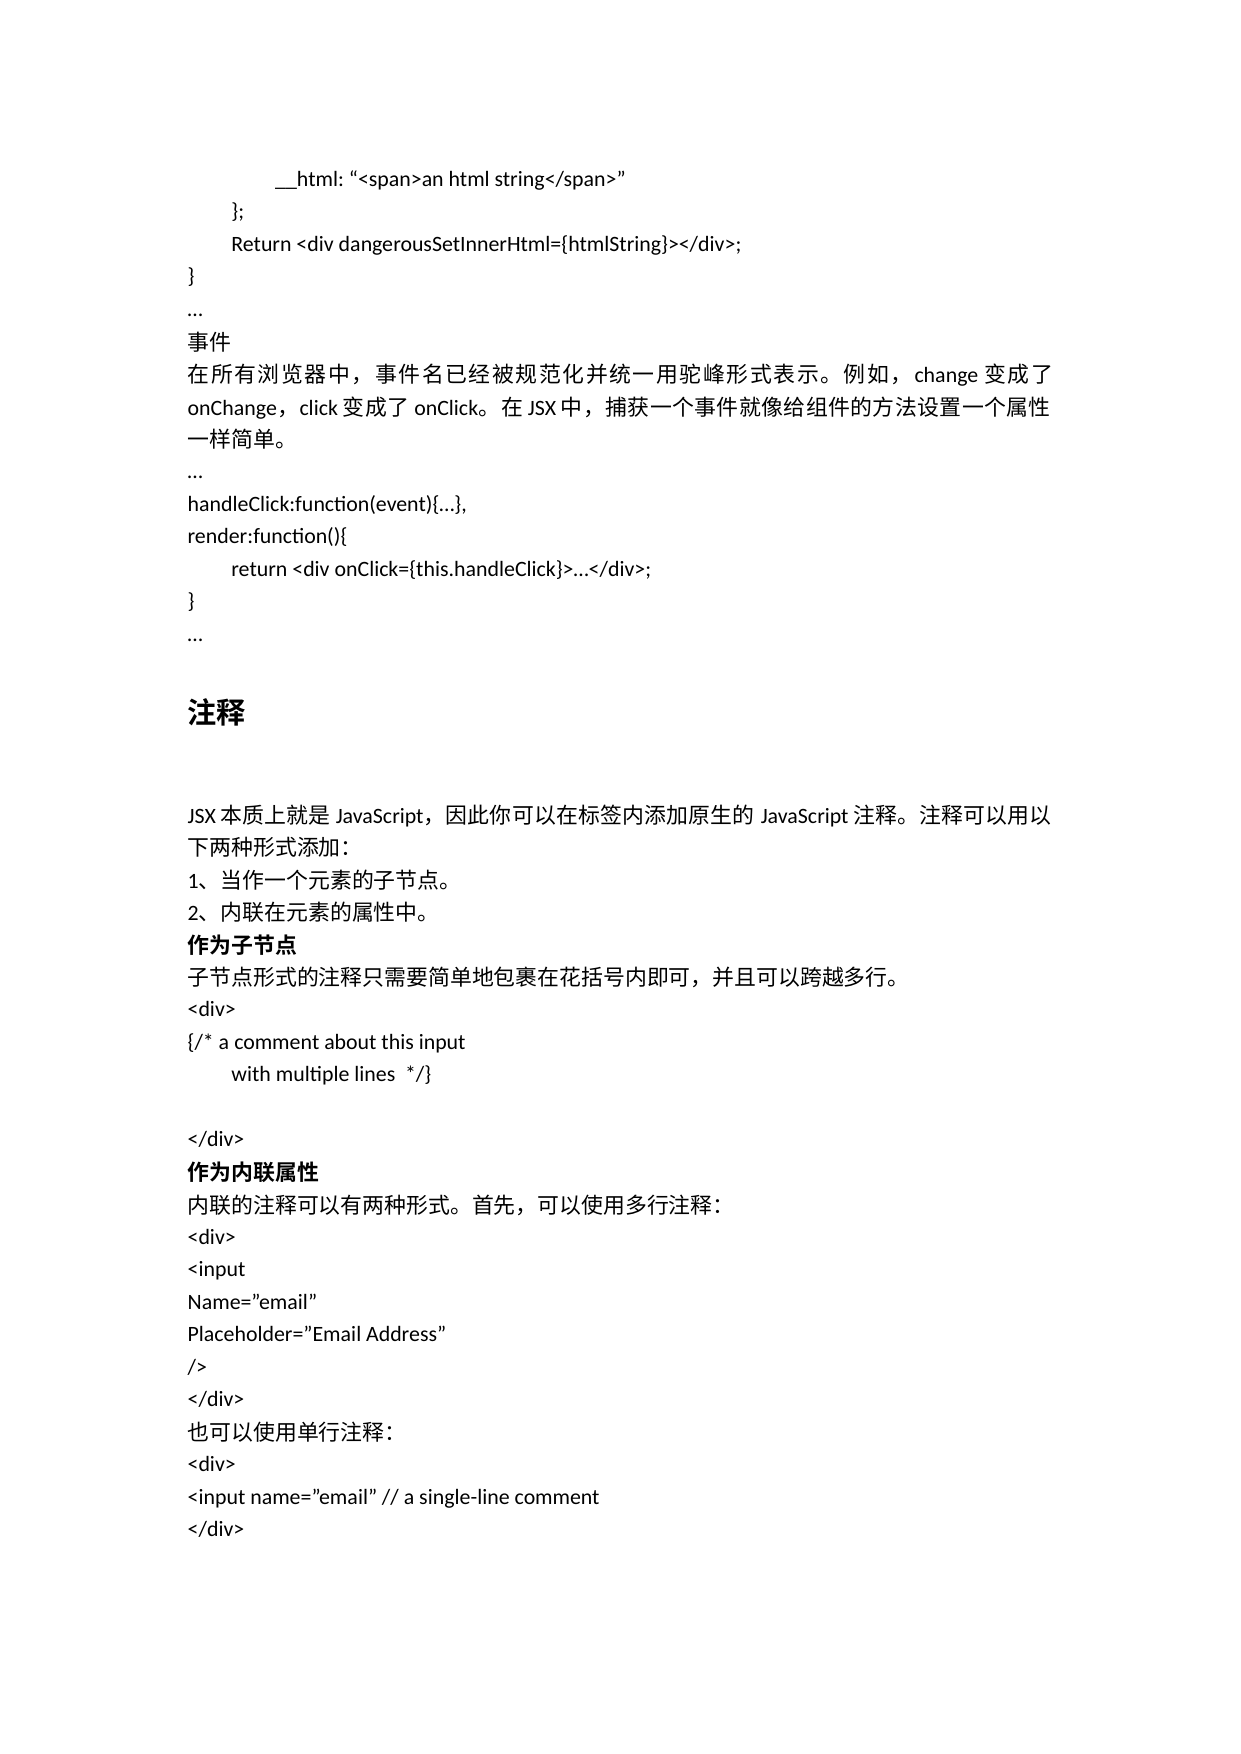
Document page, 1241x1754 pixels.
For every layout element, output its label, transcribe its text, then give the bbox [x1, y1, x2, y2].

text } [187, 584, 1053, 617]
text </div> [187, 1512, 1053, 1545]
text <div> [187, 1220, 1053, 1252]
text Return <div dangerousSetInnerHtml={htmlString}></div>; [187, 227, 1053, 259]
text 事件 [187, 324, 1053, 357]
text <input name=”email” // a single-line comment [187, 1480, 1053, 1512]
text with multiple lines */} [187, 1057, 1053, 1090]
text 子节点形式的注释只需要简单地包裹在花括号内即可，并且可以跨越多行。 [187, 960, 1053, 992]
text <div> [187, 992, 1053, 1025]
text __html: “<span>an html string</span>” [187, 162, 1053, 194]
text … [187, 292, 1053, 324]
text </div> [187, 1382, 1053, 1415]
text 也可以使用单行注释： [187, 1415, 1053, 1447]
text }; [187, 194, 1053, 227]
text /> [187, 1350, 1053, 1382]
text Name=”email” [187, 1285, 1053, 1317]
text handleClick:function(event){…}, [187, 487, 1053, 519]
text JSX本质上就是JavaScript，因此你可以在标签内添加原生的JavaScript注释。注释可以用以下两种形式添加： [187, 797, 1053, 862]
text … [187, 454, 1053, 487]
text … [187, 617, 1053, 649]
text {/* a comment about this input [187, 1025, 1053, 1057]
text 作为子节点 [187, 927, 1053, 960]
text 作为内联属性 [187, 1155, 1053, 1187]
text render:function(){ [187, 519, 1053, 552]
text 1、当作一个元素的子节点。 [187, 862, 1053, 895]
text <input [187, 1252, 1053, 1285]
text <div> [187, 1447, 1053, 1480]
text </div> [187, 1122, 1053, 1155]
text Placeholder=”Email Address” [187, 1317, 1053, 1350]
subtitle 注释 [187, 679, 1053, 744]
text 在所有浏览器中，事件名已经被规范化并统一用驼峰形式表示。例如，change变成了onChange，click变成了onClick。在JSX中，捕获一个事件就像给组件的方法设置一个属性一样简单。 [187, 357, 1053, 454]
text 2、内联在元素的属性中。 [187, 895, 1053, 927]
text } [187, 259, 1053, 292]
text return <div onClick={this.handleClick}>…</div>; [187, 552, 1053, 584]
text 内联的注释可以有两种形式。首先，可以使用多行注释： [187, 1187, 1053, 1220]
